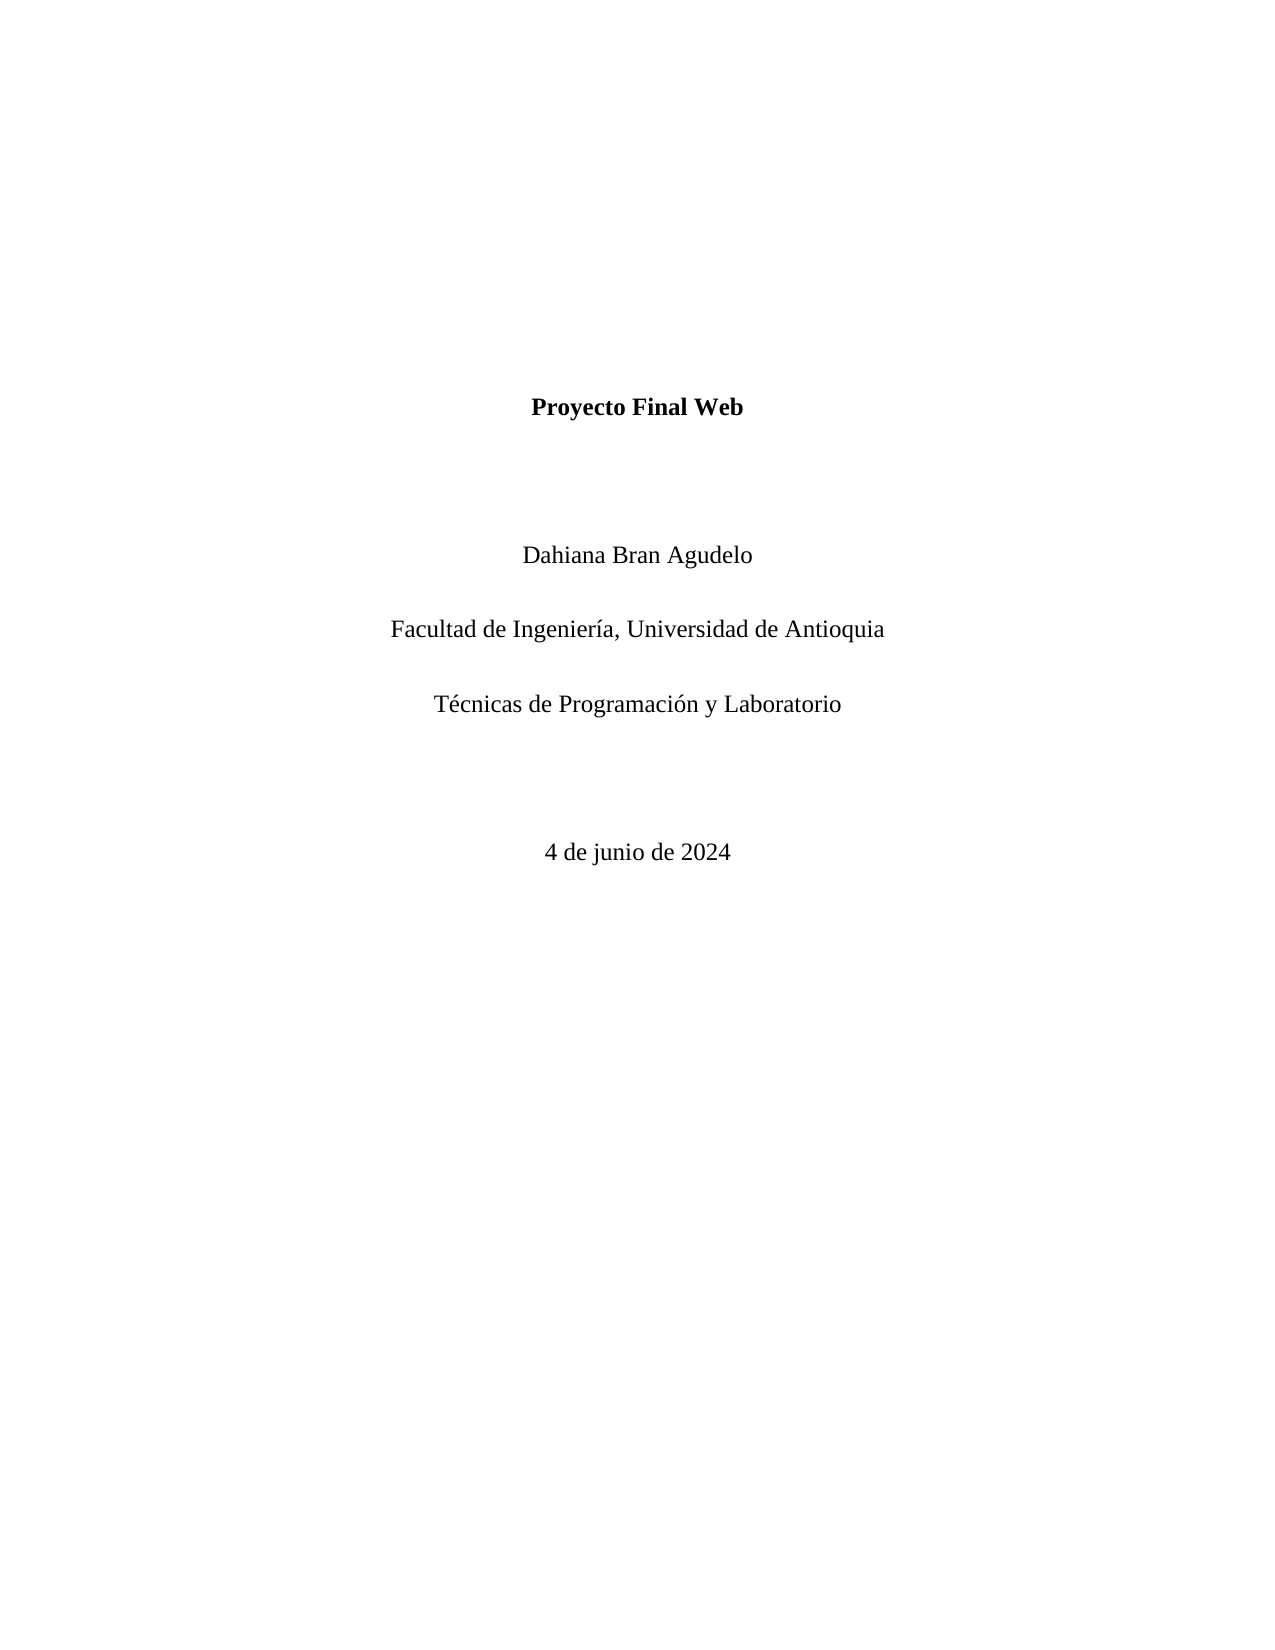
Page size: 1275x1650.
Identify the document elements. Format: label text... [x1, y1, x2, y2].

text Facultad de Ingeniería, Universidad de Antioquia [150, 614, 1125, 643]
text Dahiana Bran Agudelo [150, 540, 1125, 569]
text 4 de junio de 2024 [150, 837, 1125, 866]
text Técnicas de Programación y Laboratorio [150, 689, 1125, 717]
text Proyecto Final Web [150, 392, 1125, 421]
